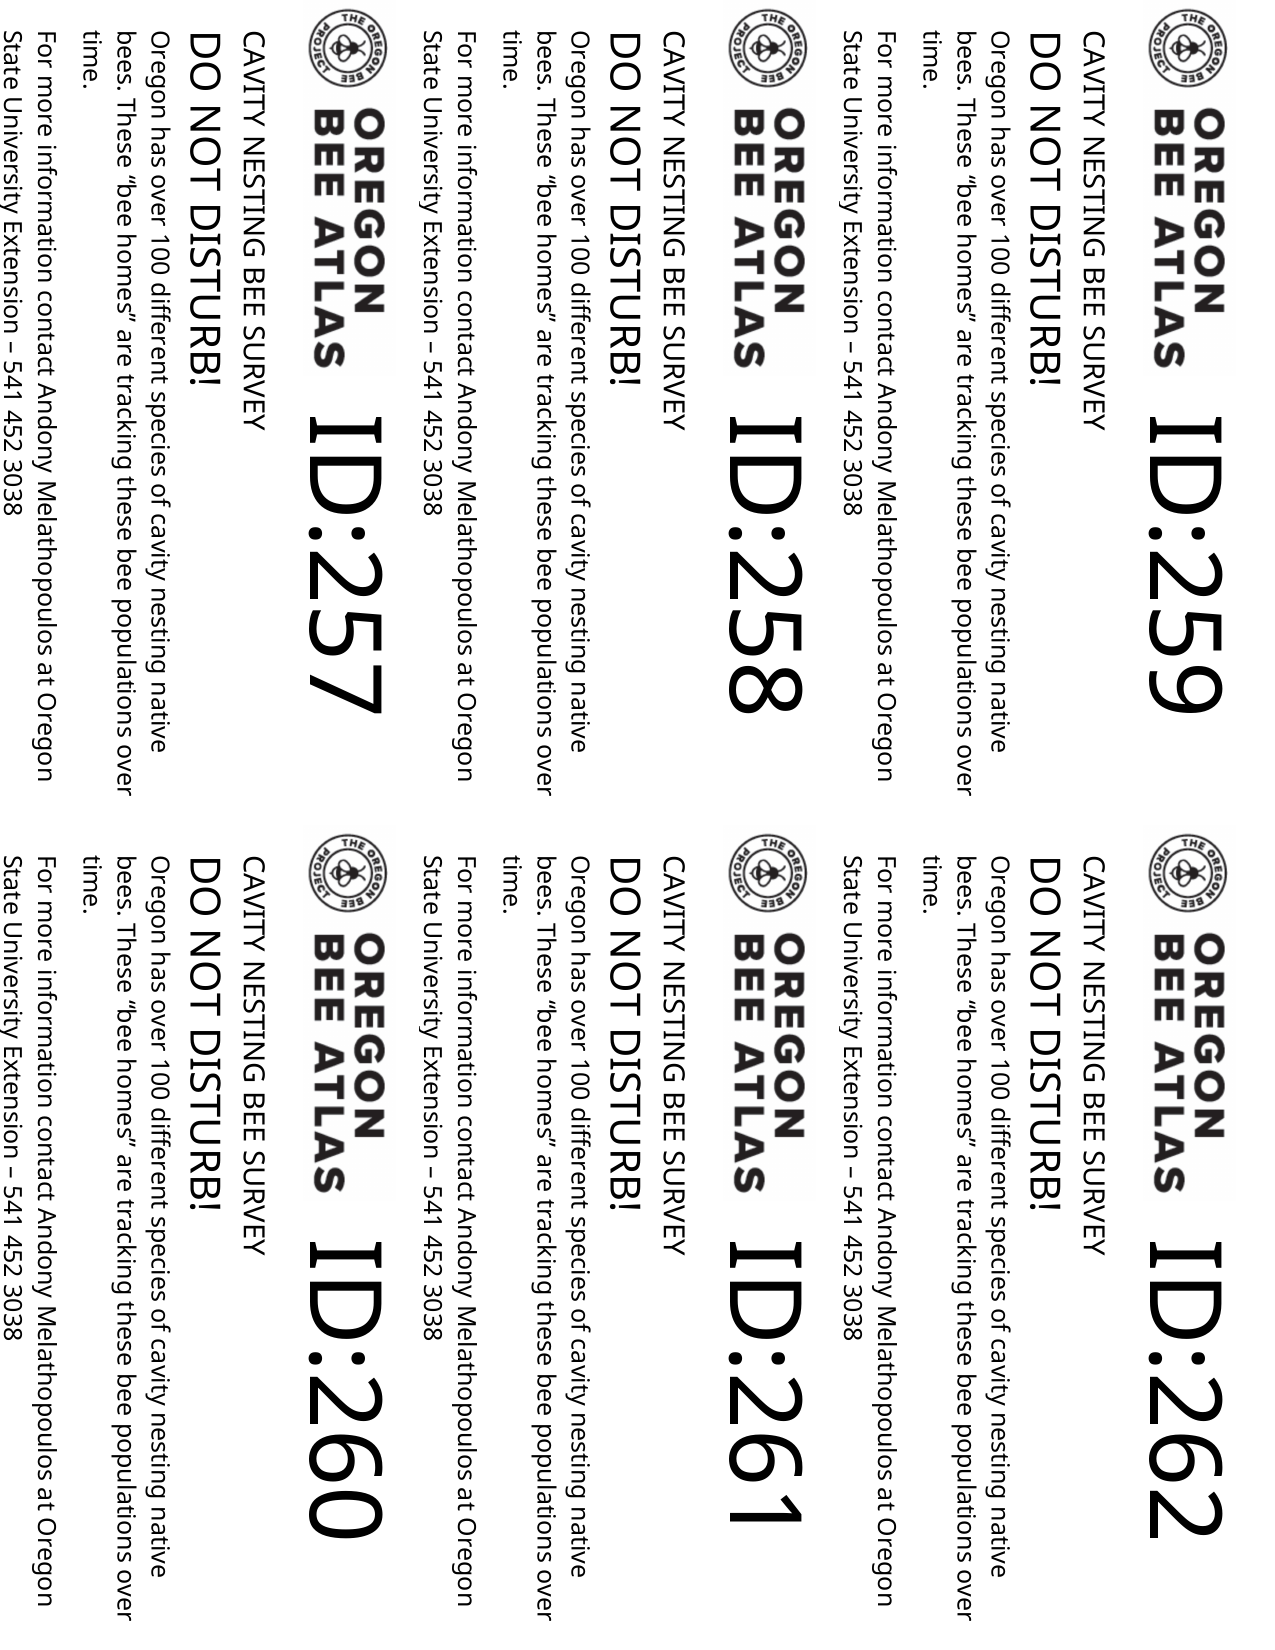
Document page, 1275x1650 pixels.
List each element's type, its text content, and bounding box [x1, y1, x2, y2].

table_header ID:259 CAVITY NESTING BEE SURVEY DO NOT DISTURB! Oregon has over 100 different species of cavity nesting native bees. These “bee homes” are tracking these bee populations over time. For more information contact Andony Melathopoulos at Oregon State University Extension – 541 452 3038 oregonbeeproject.org [839, 0, 1258, 825]
table_header ID:257 CAVITY NESTING BEE SURVEY DO NOT DISTURB! Oregon has over 100 different species of cavity nesting native bees. These “bee homes” are tracking these bee populations over time. For more information contact Andony Melathopoulos at Oregon State University Extension – 541 452 3038 oregonbeeproject.org [0, 0, 418, 825]
table_header ID:258 CAVITY NESTING BEE SURVEY DO NOT DISTURB! Oregon has over 100 different species of cavity nesting native bees. These “bee homes” are tracking these bee populations over time. For more information contact Andony Melathopoulos at Oregon State University Extension – 541 452 3038 oregonbeeproject.org [419, 0, 838, 825]
table_cell ID:260 CAVITY NESTING BEE SURVEY DO NOT DISTURB! Oregon has over 100 different species of cavity nesting native bees. These “bee homes” are tracking these bee populations over time. For more information contact Andony Melathopoulos at Oregon State University Extension – 541 452 3038 oregonbeeproject.org [0, 825, 418, 1650]
table_cell ID:261 CAVITY NESTING BEE SURVEY DO NOT DISTURB! Oregon has over 100 different species of cavity nesting native bees. These “bee homes” are tracking these bee populations over time. For more information contact Andony Melathopoulos at Oregon State University Extension – 541 452 3038 oregonbeeproject.org [419, 825, 838, 1650]
table_cell ID:262 CAVITY NESTING BEE SURVEY DO NOT DISTURB! Oregon has over 100 different species of cavity nesting native bees. These “bee homes” are tracking these bee populations over time. For more information contact Andony Melathopoulos at Oregon State University Extension – 541 452 3038 oregonbeeproject.org [839, 825, 1258, 1650]
